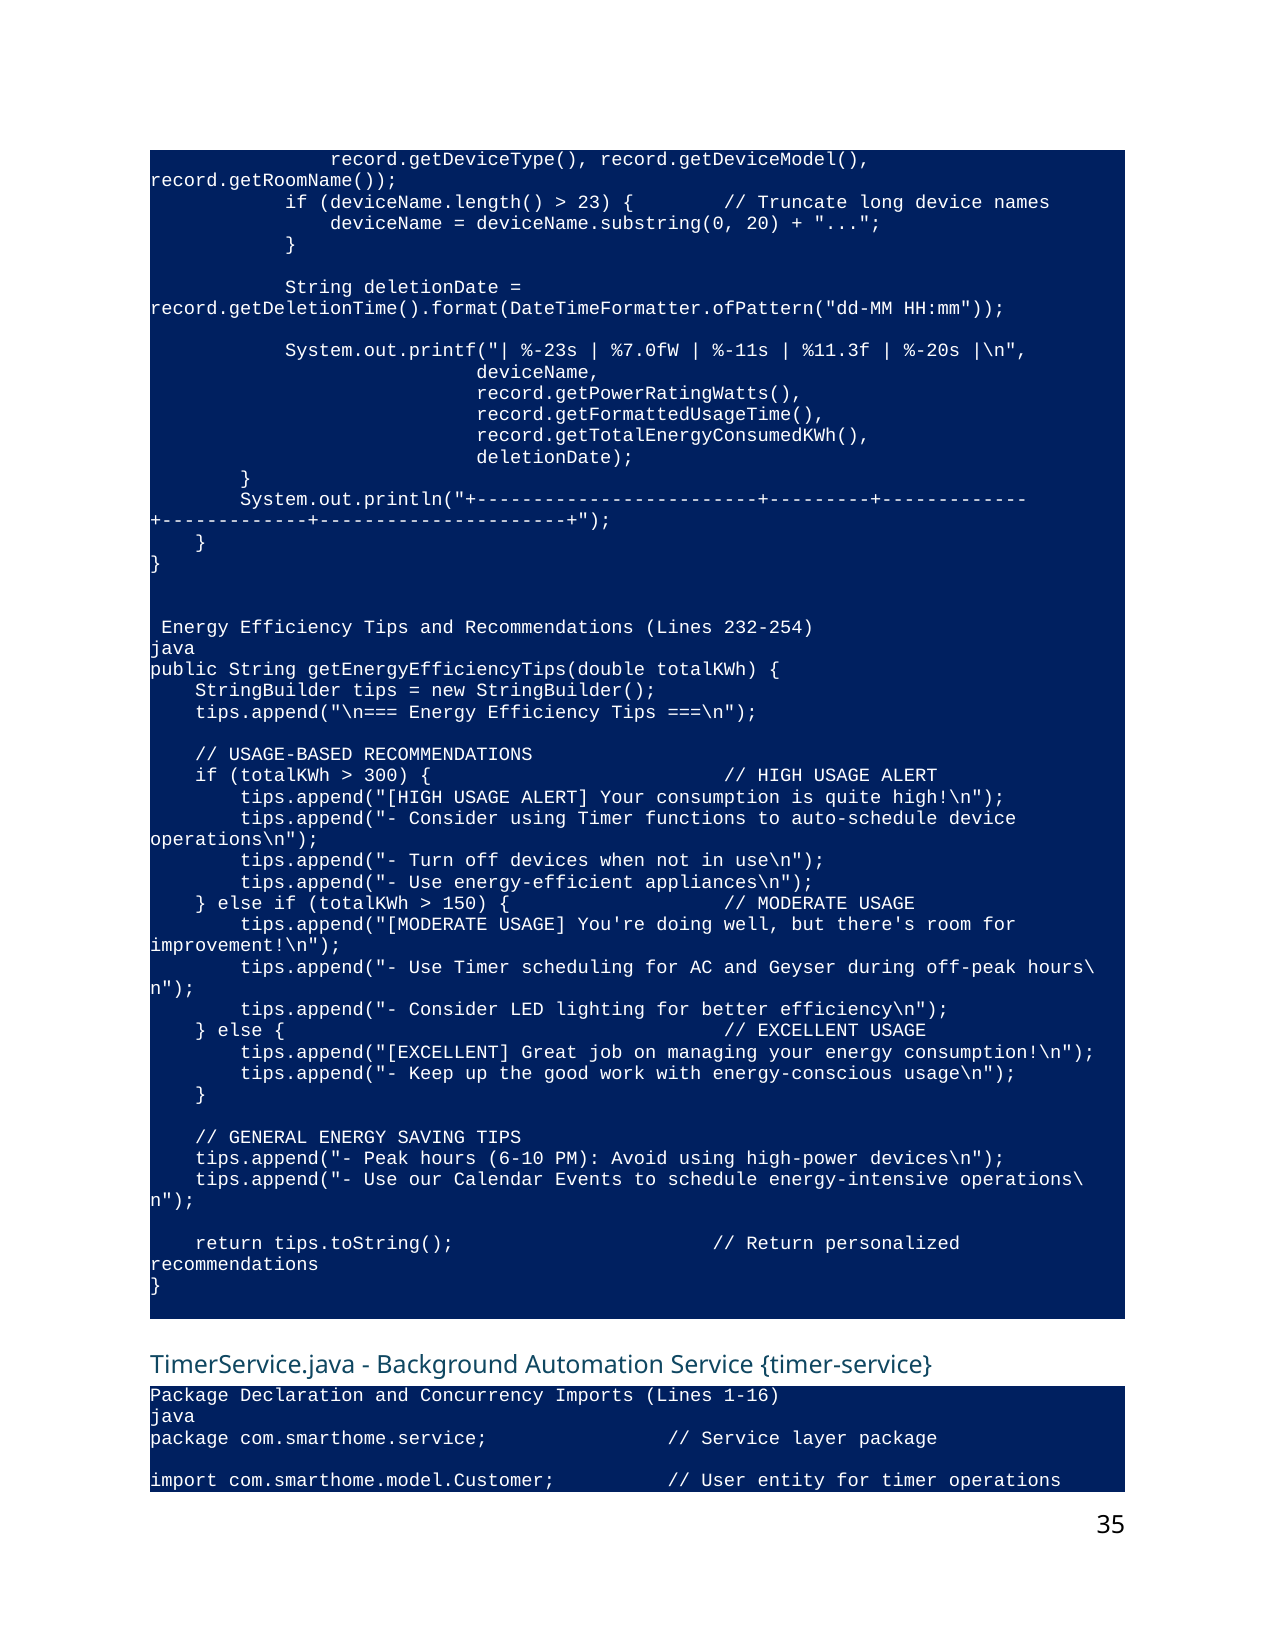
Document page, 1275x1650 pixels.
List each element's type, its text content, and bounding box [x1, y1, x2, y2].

text } else if (totalKWh > 150) { // MODERATE USAGE [150, 894, 1125, 915]
text tips.append("- Keep up the good work with energy-conscious usage\n"); [150, 1064, 1125, 1085]
text deviceName, [150, 362, 1125, 384]
text tips.append("- Consider LED lighting for better efficiency\n"); [150, 1000, 1125, 1021]
text java [150, 1407, 1125, 1428]
text } [150, 532, 1125, 554]
text } [150, 554, 1125, 575]
text tips.append("- Use our Calendar Events to schedule energy-intensive operations\n"); [150, 1170, 1125, 1212]
text StringBuilder tips = new StringBuilder(); [150, 681, 1125, 702]
text record.getTotalEnergyConsumedKWh(), [150, 426, 1125, 447]
text Package Declaration and Concurrency Imports (Lines 1-16) [150, 1386, 1125, 1407]
text tips.append("\n=== Energy Efficiency Tips ===\n"); [150, 702, 1125, 724]
text } [150, 1085, 1125, 1106]
text tips.append("[EXCELLENT] Great job on managing your energy consumption!\n"); [150, 1042, 1125, 1064]
text return tips.toString(); // Return personalized recommendations [150, 1234, 1125, 1276]
subtitle TimerService.java - Background Automation Service {timer-service} [150, 1347, 1125, 1381]
text String deletionDate = record.getDeletionTime().format(DateTimeFormatter.ofPattern("dd-MM HH:mm")); [150, 277, 1125, 320]
text System.out.println("+-------------------------+---------+-------------+-------------+----------------------+"); [150, 490, 1125, 532]
text tips.append("- Consider using Timer functions to auto-schedule device operations\n"); [150, 809, 1125, 851]
text // USAGE-BASED RECOMMENDATIONS [150, 745, 1125, 766]
text } [150, 1276, 1125, 1297]
text } else { // EXCELLENT USAGE [150, 1021, 1125, 1042]
text tips.append("- Peak hours (6-10 PM): Avoid using high-power devices\n"); [150, 1149, 1125, 1170]
text deletionDate); [150, 447, 1125, 469]
text } [150, 469, 1125, 490]
text tips.append("- Use Timer scheduling for AC and Geyser during off-peak hours\n"); [150, 957, 1125, 1000]
text public String getEnergyEfficiencyTips(double totalKWh) { [150, 660, 1125, 681]
text java [150, 639, 1125, 660]
text System.out.printf("| %-23s | %7.0fW | %-11s | %11.3f | %-20s |\n", [150, 341, 1125, 362]
text package com.smarthome.service; // Service layer package [150, 1428, 1125, 1450]
text if (totalKWh > 300) { // HIGH USAGE ALERT [150, 766, 1125, 787]
text tips.append("- Use energy-efficient appliances\n"); [150, 872, 1125, 894]
text tips.append("[MODERATE USAGE] You're doing well, but there's room for improvement!\n"); [150, 915, 1125, 957]
text record.getPowerRatingWatts(), [150, 384, 1125, 405]
text } [150, 235, 1125, 256]
text tips.append("- Turn off devices when not in use\n"); [150, 851, 1125, 872]
text if (deviceName.length() > 23) { // Truncate long device names [150, 192, 1125, 214]
text record.getFormattedUsageTime(), [150, 405, 1125, 426]
text deviceName = deviceName.substring(0, 20) + "..."; [150, 214, 1125, 235]
text // GENERAL ENERGY SAVING TIPS [150, 1127, 1125, 1149]
text Energy Efficiency Tips and Recommendations (Lines 232-254) [150, 617, 1125, 639]
text import com.smarthome.model.Customer; // User entity for timer operations [150, 1471, 1125, 1492]
text tips.append("[HIGH USAGE ALERT] Your consumption is quite high!\n"); [150, 787, 1125, 809]
text record.getDeviceType(), record.getDeviceModel(), record.getRoomName()); [150, 150, 1125, 192]
